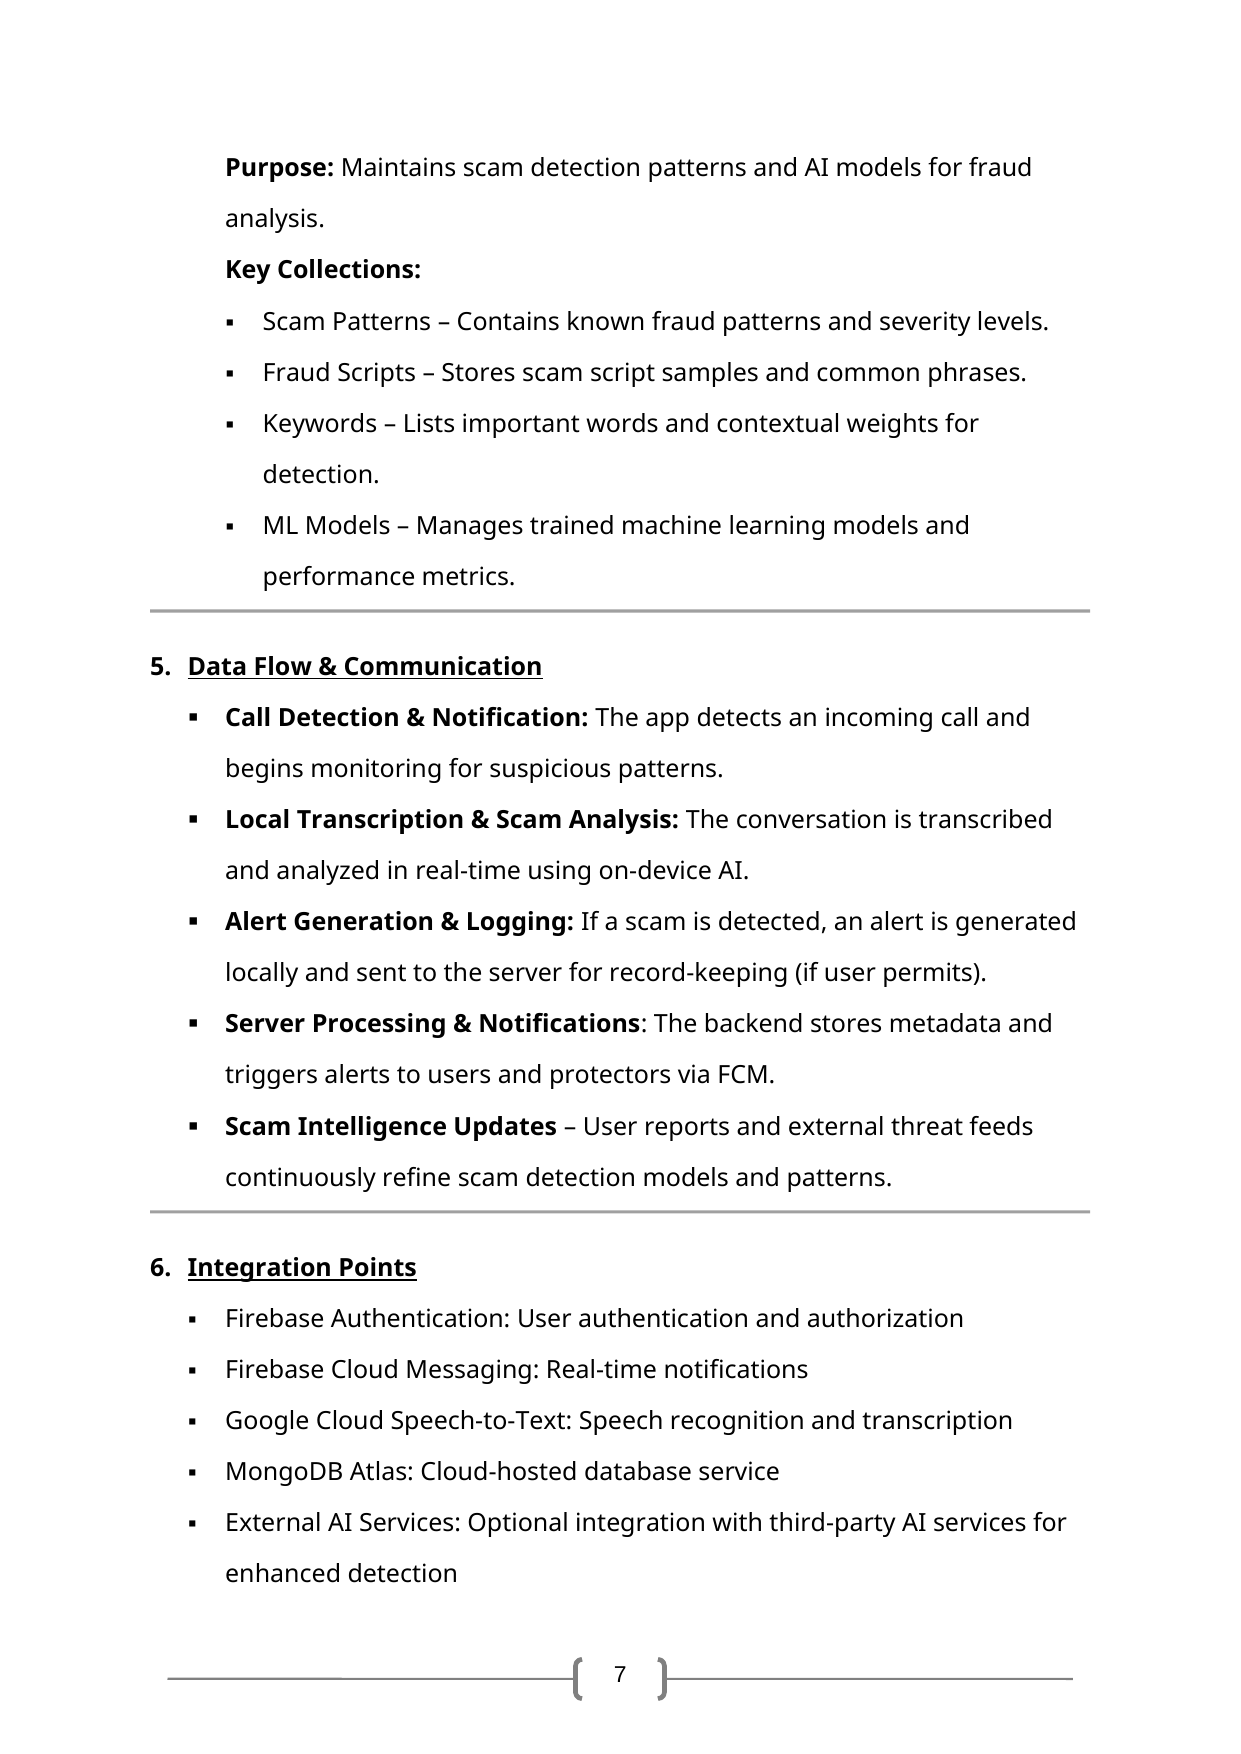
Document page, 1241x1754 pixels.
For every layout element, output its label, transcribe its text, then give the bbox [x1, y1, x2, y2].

list Fraud Scripts – Stores scam script samples and common phrases. [225, 354, 1090, 388]
list Google Cloud Speech-to-Text: Speech recognition and transcription [187, 1403, 1090, 1437]
list Firebase Cloud Messaging: Real-time notifications [187, 1352, 1090, 1386]
list Keywords – Lists important words and contextual weights for detection. [225, 405, 1090, 490]
list Scam Patterns – Contains known fraud patterns and severity levels. [225, 303, 1090, 337]
list ML Models – Manages trained machine learning models and performance metrics. [225, 507, 1090, 592]
list Call Detection & Notification: The app detects an incoming call and begins monitoring for suspicious patterns. [187, 700, 1090, 785]
list Scam Intelligence Updates – User reports and external threat feeds continuously refine scam detection models and patterns. [187, 1108, 1090, 1193]
list Firebase Authentication: User authentication and authorization [187, 1301, 1090, 1335]
list MongoDB Atlas: Cloud-hosted database service [187, 1454, 1090, 1488]
list Data Flow & Communication [150, 649, 1090, 683]
list Integration Points [150, 1250, 1090, 1284]
list Purpose: Maintains scam detection patterns and AI models for fraud analysis. [225, 150, 1090, 235]
list Local Transcription & Scam Analysis: The conversation is transcribed and analyzed in real-time using on-device AI. [187, 802, 1090, 887]
list External AI Services: Optional integration with third-party AI services for enhanced detection [187, 1505, 1090, 1590]
list Server Processing & Notifications: The backend stores metadata and triggers alerts to users and protectors via FCM. [187, 1006, 1090, 1091]
list Alert Generation & Logging: If a scam is detected, an alert is generated locally and sent to the server for record-keeping (if user permits). [187, 904, 1090, 989]
list Key Collections: [225, 252, 1090, 286]
